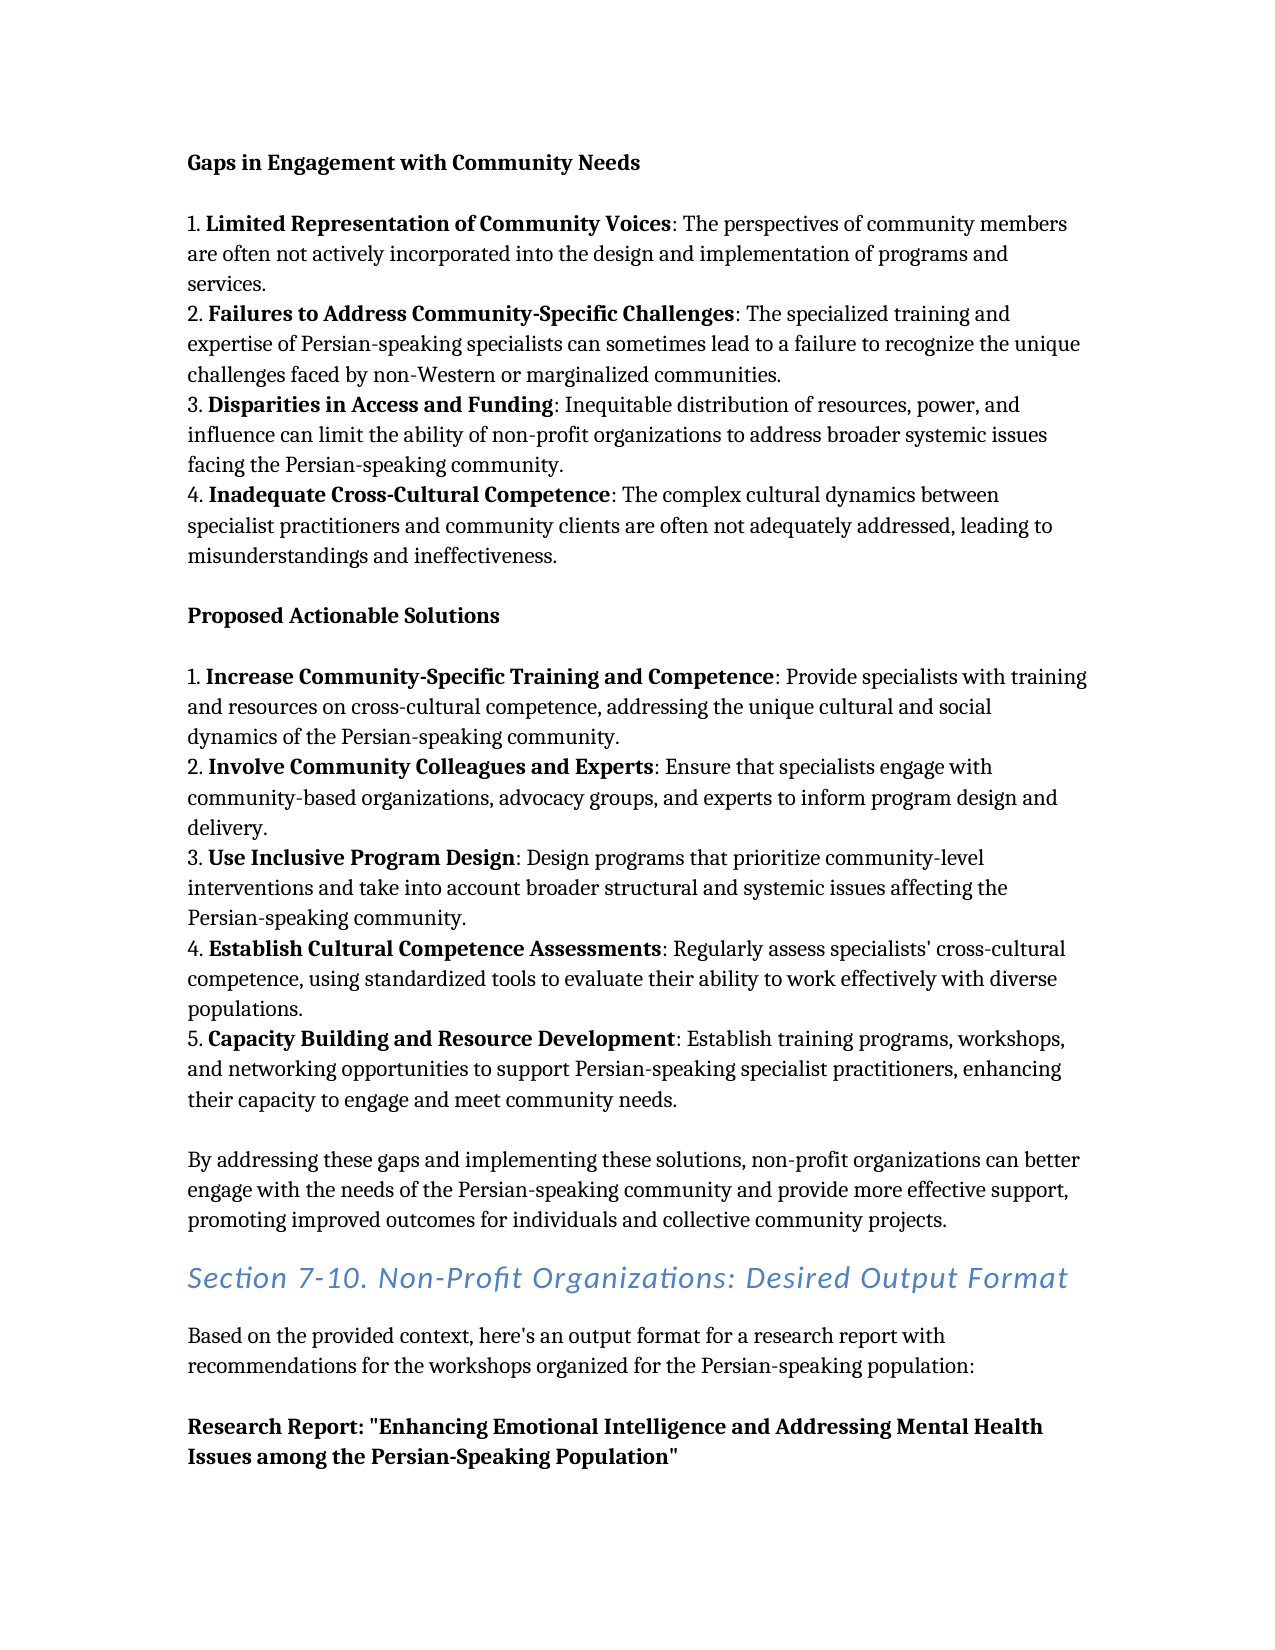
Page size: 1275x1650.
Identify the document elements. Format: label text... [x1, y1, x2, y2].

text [187, 1323, 1087, 1470]
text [187, 150, 1087, 1234]
subtitle Section 7-10. Non-Profit Organizations: Desired Output Format [187, 1258, 1087, 1296]
